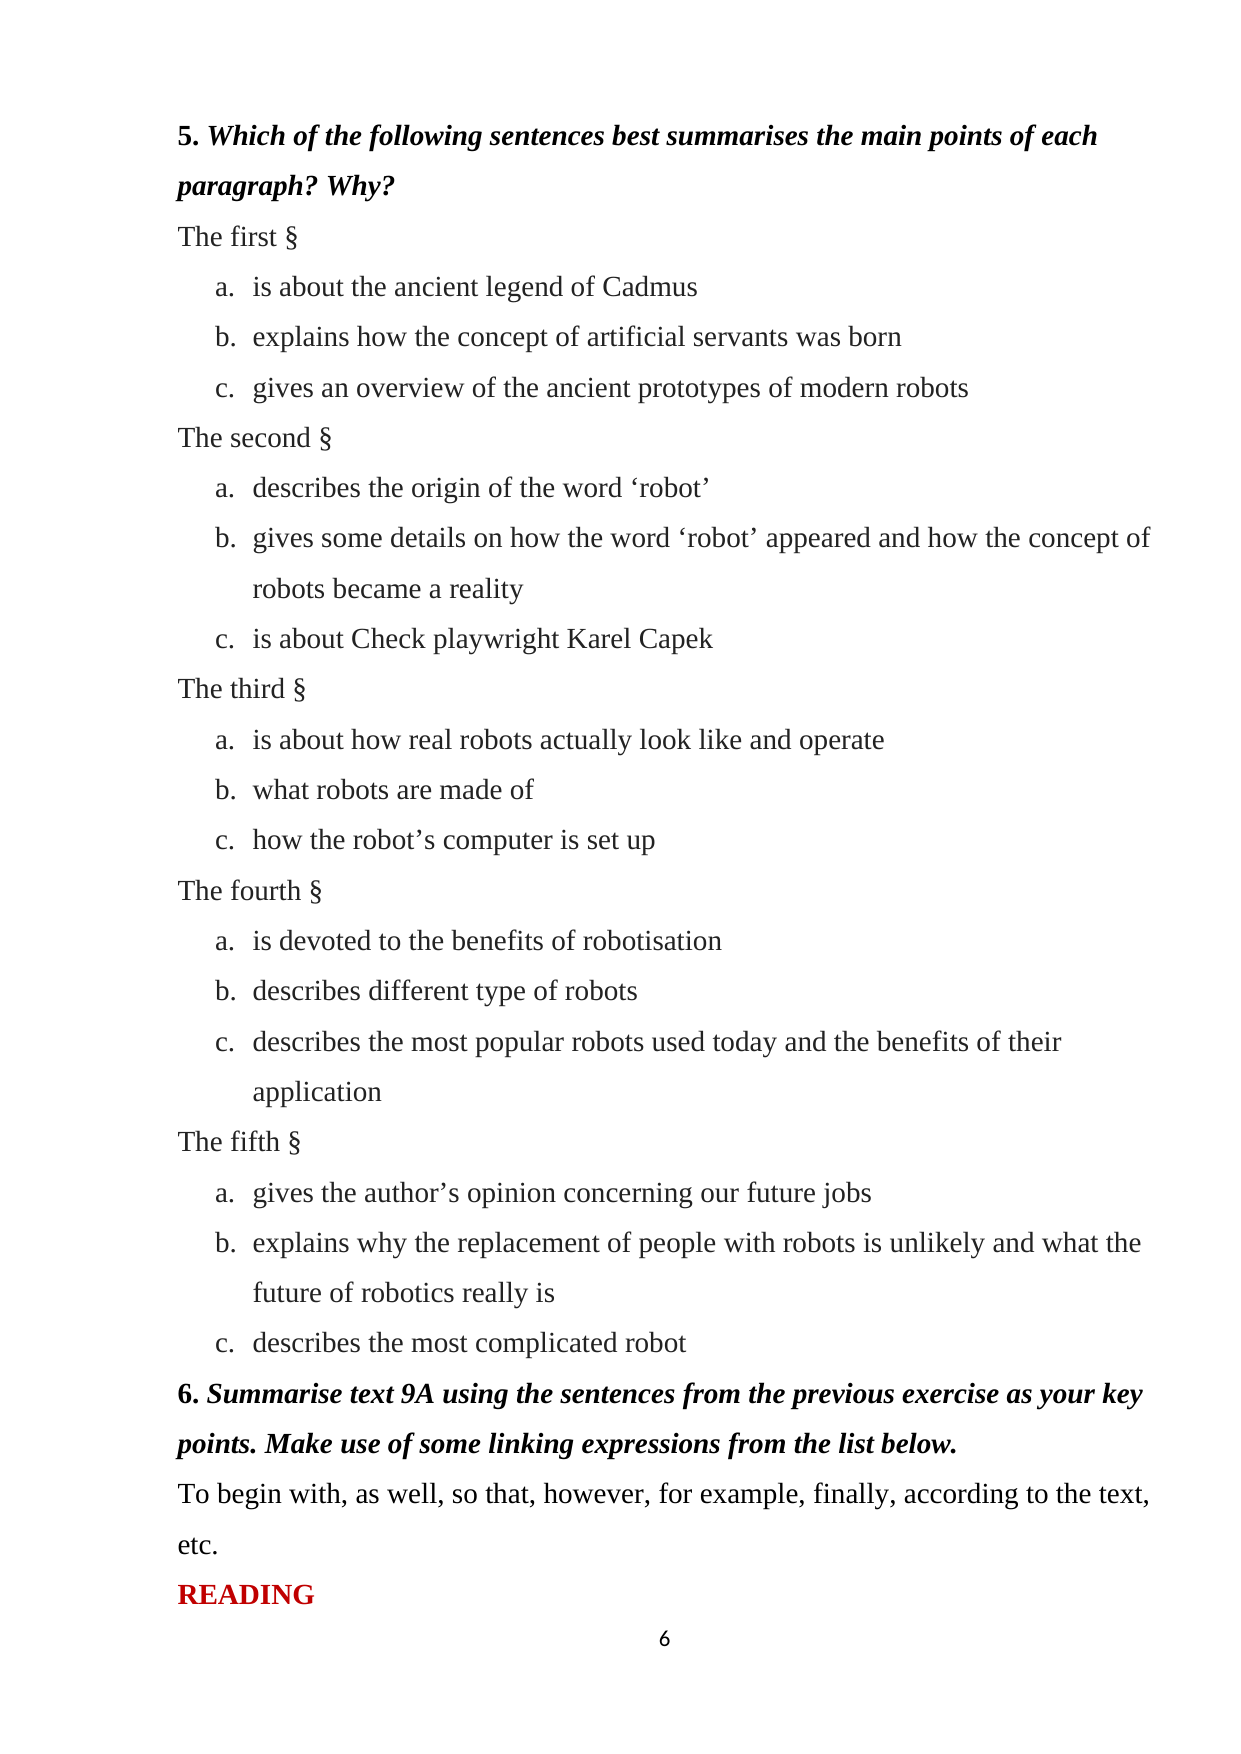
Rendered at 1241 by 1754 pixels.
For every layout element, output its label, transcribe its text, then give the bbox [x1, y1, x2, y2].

list explains how the concept of artificial servants was born [215, 319, 1152, 353]
text READING [177, 1577, 1152, 1611]
text The fourth § [177, 873, 1152, 906]
text The second § [177, 420, 1152, 453]
text To begin with, as well, so that, however, for example, finally, according to the text, etc. [177, 1477, 1152, 1560]
list gives some details on how the word ‘robot’ appeared and how the concept of robots became a reality [215, 521, 1152, 604]
list is about Check playwright Karel Capek [215, 621, 1152, 655]
list describes the most popular robots used today and the benefits of their application [215, 1024, 1152, 1108]
list how the robot’s computer is set up [215, 822, 1152, 856]
list gives the author’s opinion concerning our future jobs [215, 1175, 1152, 1208]
text 6. Summarise text 9A using the sentences from the previous exercise as your key points. Make use of some linking expressions from the list below. [177, 1376, 1152, 1460]
list is about how real robots actually look like and operate [215, 722, 1152, 755]
list describes different type of robots [215, 973, 1152, 1007]
list describes the most complicated robot [215, 1326, 1152, 1359]
list explains why the replacement of people with robots is unlikely and what the future of robotics really is [215, 1225, 1152, 1309]
list describes the origin of the word ‘robot’ [215, 470, 1152, 504]
list what robots are made of [215, 772, 1152, 806]
text The third § [177, 672, 1152, 705]
list is about the ancient legend of Cadmus [215, 269, 1152, 303]
text The fifth § [177, 1124, 1152, 1158]
text 5. Which of the following sentences best summarises the main points of each paragraph? Why? [177, 118, 1152, 202]
list gives an overview of the ancient prototypes of modern robots [215, 370, 1152, 403]
list is devoted to the benefits of robotisation [215, 923, 1152, 957]
text The first § [177, 219, 1152, 252]
